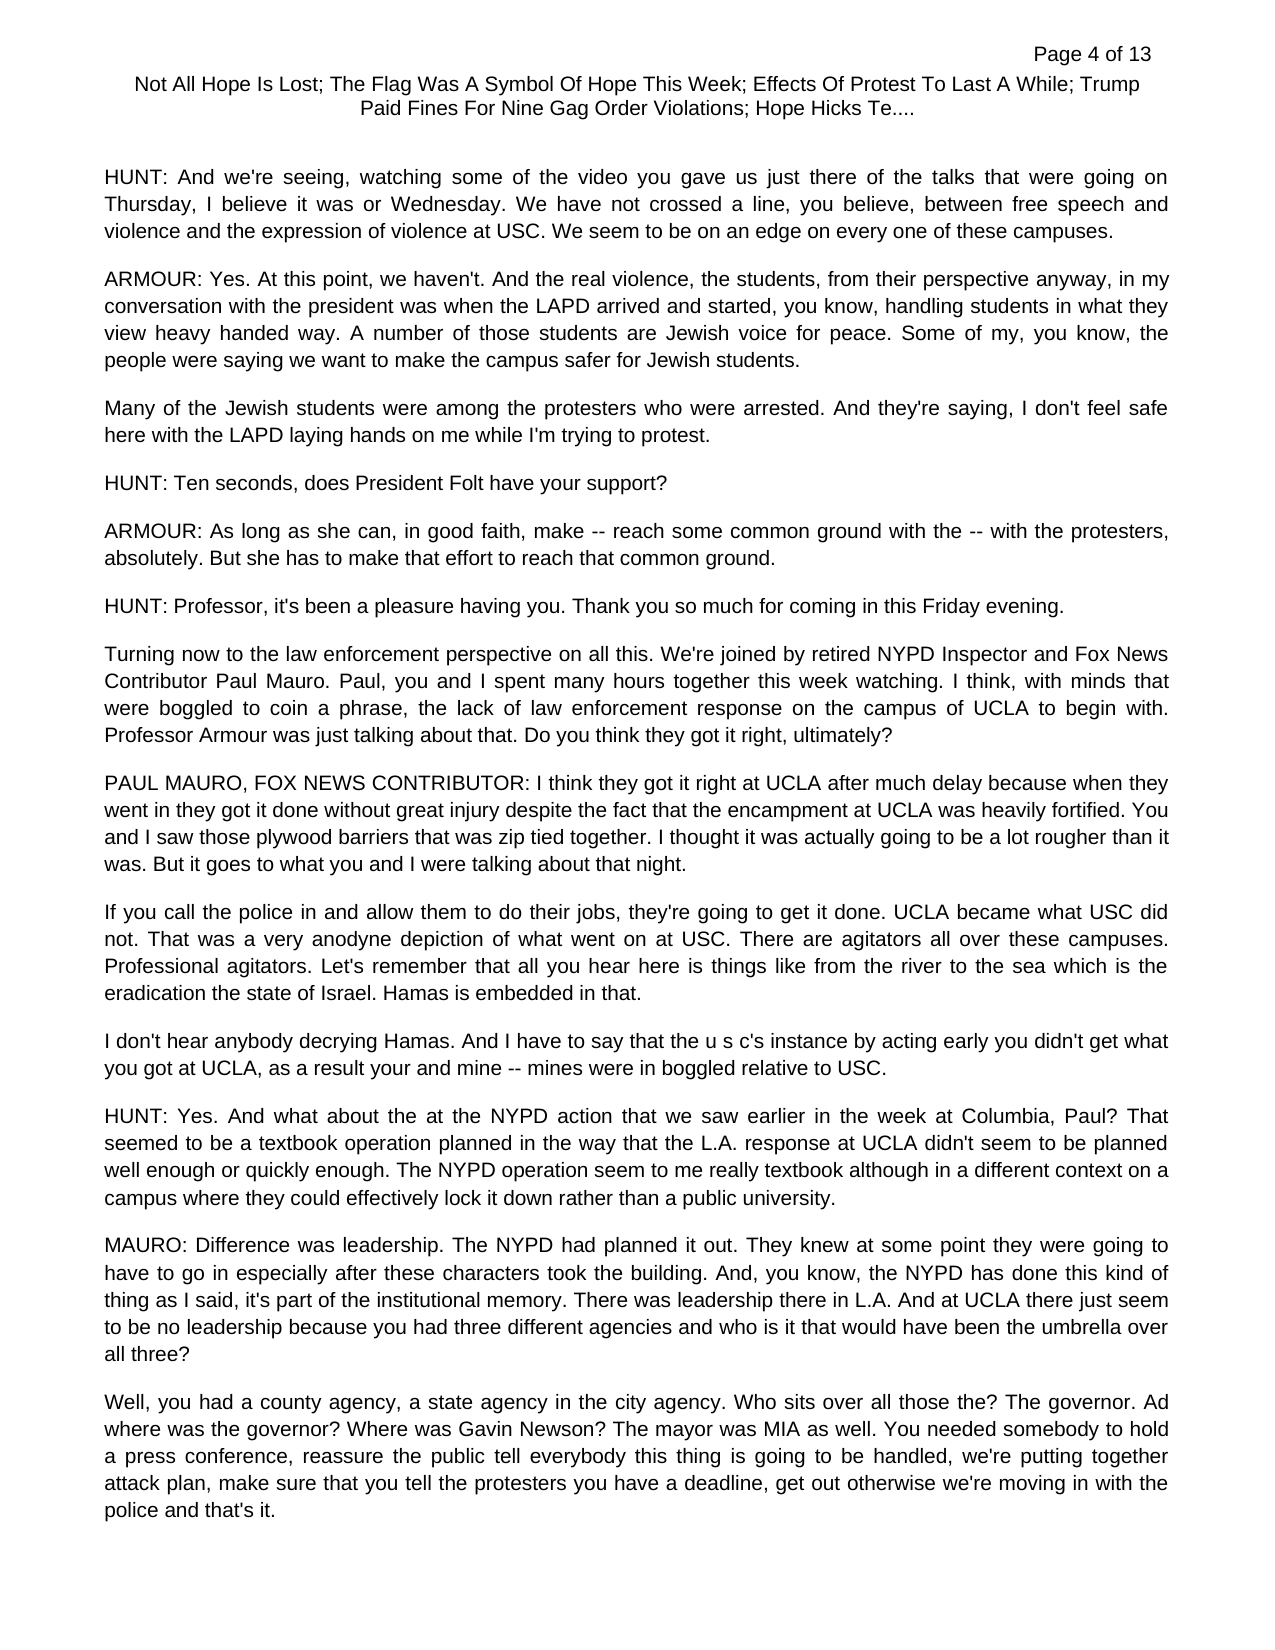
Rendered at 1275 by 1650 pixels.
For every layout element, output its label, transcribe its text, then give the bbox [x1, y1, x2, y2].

text ARMOUR: As long as she can, in good faith, make -- reach some common ground with the -- with the protesters, absolutely. But she has to make that effort to reach that common ground. [104, 516, 1171, 570]
text PAUL MAURO, FOX NEWS CONTRIBUTOR: I think they got it right at UCLA after much delay because when they went in they got it done without great injury despite the fact that the encampment at UCLA was heavily fortified. You and I saw those plywood barriers that was zip tied together. I thought it was actually going to be a lot rougher than it was. But it goes to what you and I were talking about that night. [104, 768, 1171, 876]
text Turning now to the law enforcement perspective on all this. We're joined by retired NYPD Inspector and Fox News Contributor Paul Mauro. Paul, you and I spent many hours together this week watching. I think, with minds that were boggled to coin a phrase, the lack of law enforcement response on the campus of UCLA to begin with. Professor Armour was just talking about that. Do you think they got it right, ultimately? [104, 638, 1171, 747]
text Many of the Jewish students were among the protesters who were arrested. And they're saying, I don't feel safe here with the LAPD laying hands on me while I'm trying to protest. [104, 393, 1171, 447]
text ARMOUR: Yes. At this point, we haven't. And the real violence, the students, from their perspective anyway, in my conversation with the president was when the LAPD arrived and started, you know, handling students in what they view heavy handed way. A number of those students are Jewish voice for peace. Some of my, you know, the people were saying we want to make the campus safer for Jewish students. [104, 263, 1171, 372]
text HUNT: And we're seeing, watching some of the video you gave us just there of the talks that were going on Thursday, I believe it was or Wednesday. We have not crossed a line, you believe, between free speech and violence and the expression of violence at USC. We seem to be on an edge on every one of these campuses. [104, 161, 1171, 243]
text MAURO: Difference was leadership. The NYPD had planned it out. They knew at some point they were going to have to go in especially after these characters took the building. And, you know, the NYPD has done this kind of thing as I said, it's part of the institutional memory. There was leadership there in L.A. And at UCLA there just seem to be no leadership because you had three different agencies and who is it that would have been the umbrella over all three? [104, 1230, 1171, 1366]
text HUNT: Professor, it's been a pleasure having you. Thank you so much for coming in this Friday evening. [104, 591, 1171, 618]
text HUNT: Ten seconds, does President Folt have your support? [104, 468, 1171, 495]
text HUNT: Yes. And what about the at the NYPD action that we saw earlier in the week at Columbia, Paul? That seemed to be a textbook operation planned in the way that the L.A. response at UCLA didn't seem to be planned well enough or quickly enough. The NYPD operation seem to me really textbook although in a different context on a campus where they could effectively lock it down rather than a public university. [104, 1101, 1171, 1209]
text If you call the police in and allow them to do their jobs, they're going to get it done. UCLA became what USC did not. That was a very anodyne depiction of what went on at USC. There are agitators all over these campuses. Professional agitators. Let's remember that all you hear here is things like from the river to the sea which is the eradication the state of Israel. Hamas is embedded in that. [104, 897, 1171, 1005]
text Well, you had a county agency, a state agency in the city agency. Who sits over all those the? The governor. Ad where was the governor? Where was Gavin Newson? The mayor was MIA as well. You needed somebody to hold a press conference, reassure the public tell everybody this thing is going to be handled, we're putting together attack plan, make sure that you tell the protesters you have a deadline, get out otherwise we're moving in with the police and that's it. [104, 1386, 1171, 1522]
text I don't hear anybody decrying Hamas. And I have to say that the u s c's instance by acting early you didn't get what you got at UCLA, as a result your and mine -- mines were in boggled relative to USC. [104, 1026, 1171, 1080]
